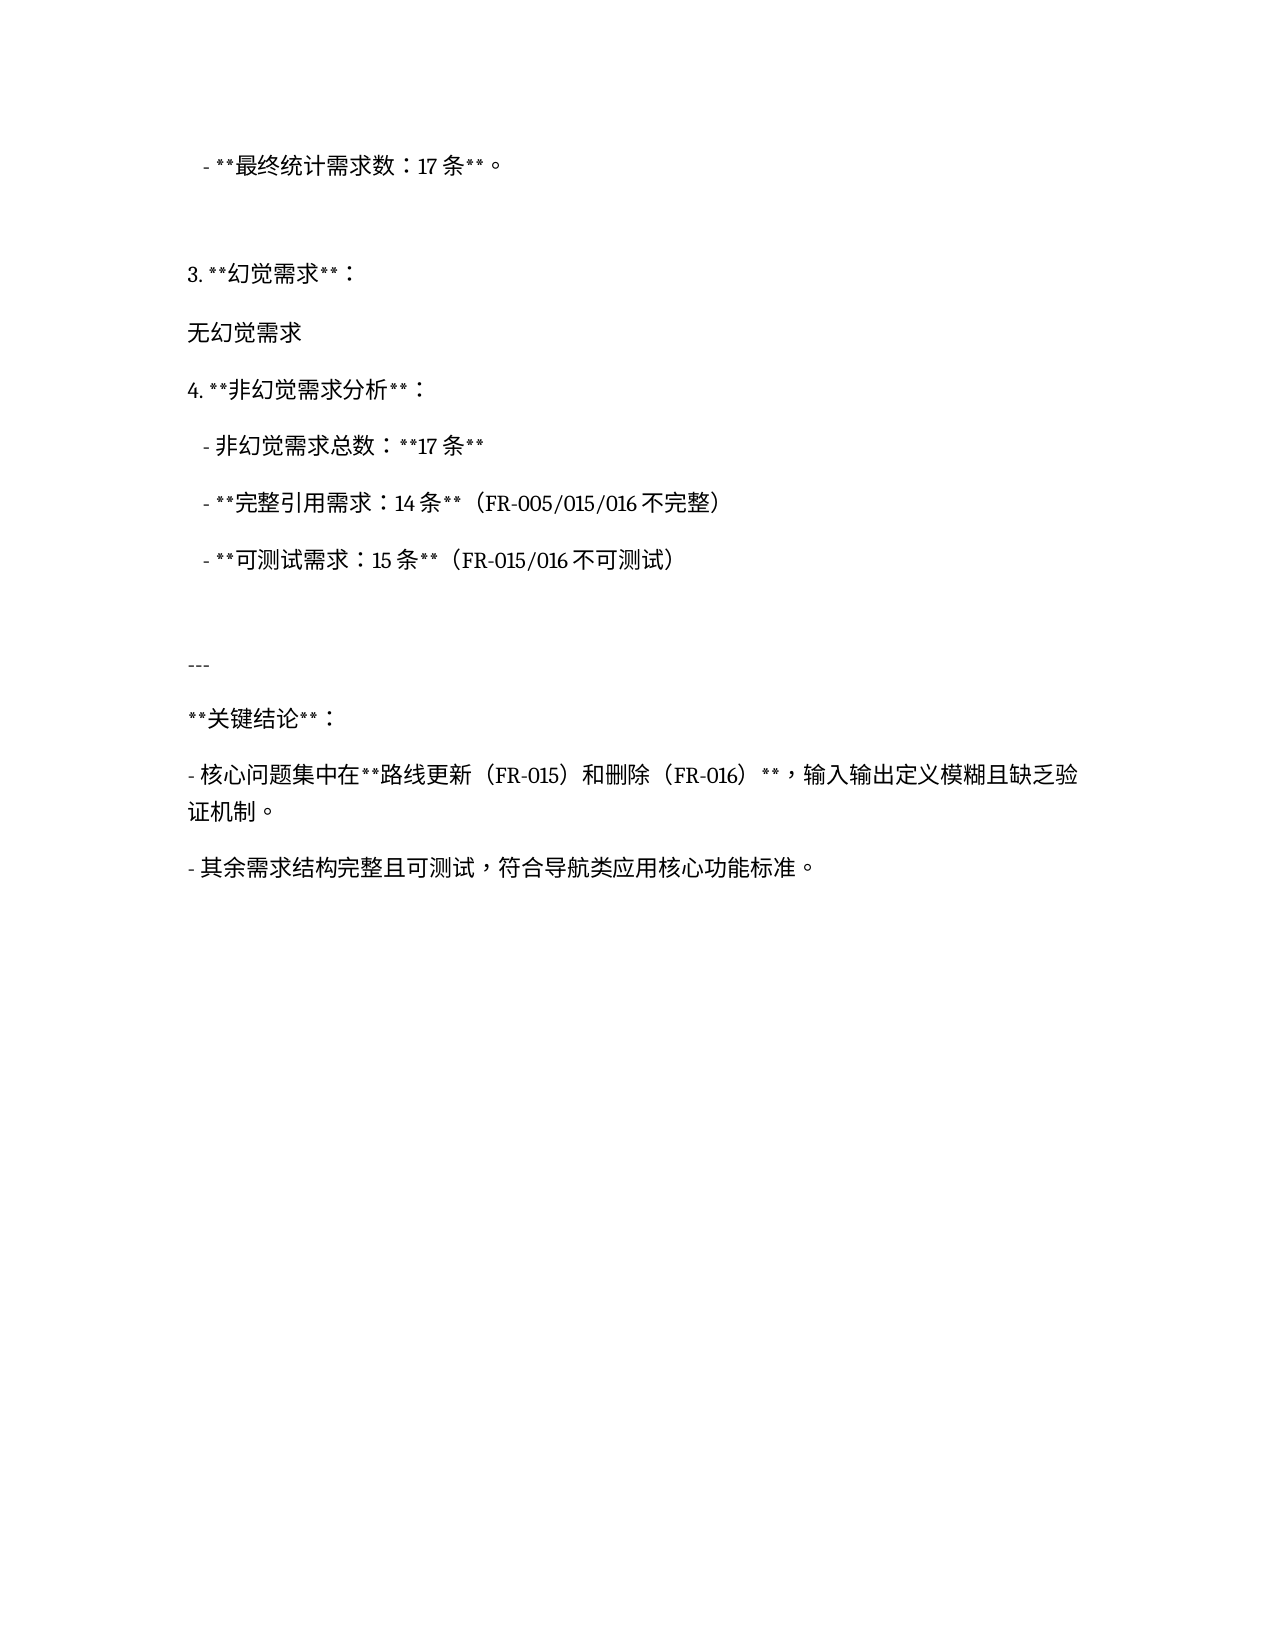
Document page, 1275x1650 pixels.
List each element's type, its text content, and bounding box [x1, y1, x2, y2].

text --- [187, 652, 1087, 678]
text - 非幻觉需求总数：**17条** [187, 430, 1087, 462]
text - 其余需求结构完整且可测试，符合导航类应用核心功能标准。 [187, 852, 1087, 883]
text - **完整引用需求：14条**（FR-005/015/016不完整） [187, 487, 1087, 518]
text - **最终统计需求数：17条**。 [187, 150, 1087, 181]
text 4. **非幻觉需求分析**： [187, 373, 1087, 405]
text 3. **幻觉需求**： [187, 258, 1087, 289]
text - **可测试需求：15条**（FR-015/016不可测试） [187, 544, 1087, 575]
text - 核心问题集中在**路线更新（FR-015）和删除（FR-016）**，输入输出定义模糊且缺乏验证机制。 [187, 759, 1087, 827]
text **关键结论**： [187, 703, 1087, 734]
text 无幻觉需求 [187, 314, 1087, 348]
